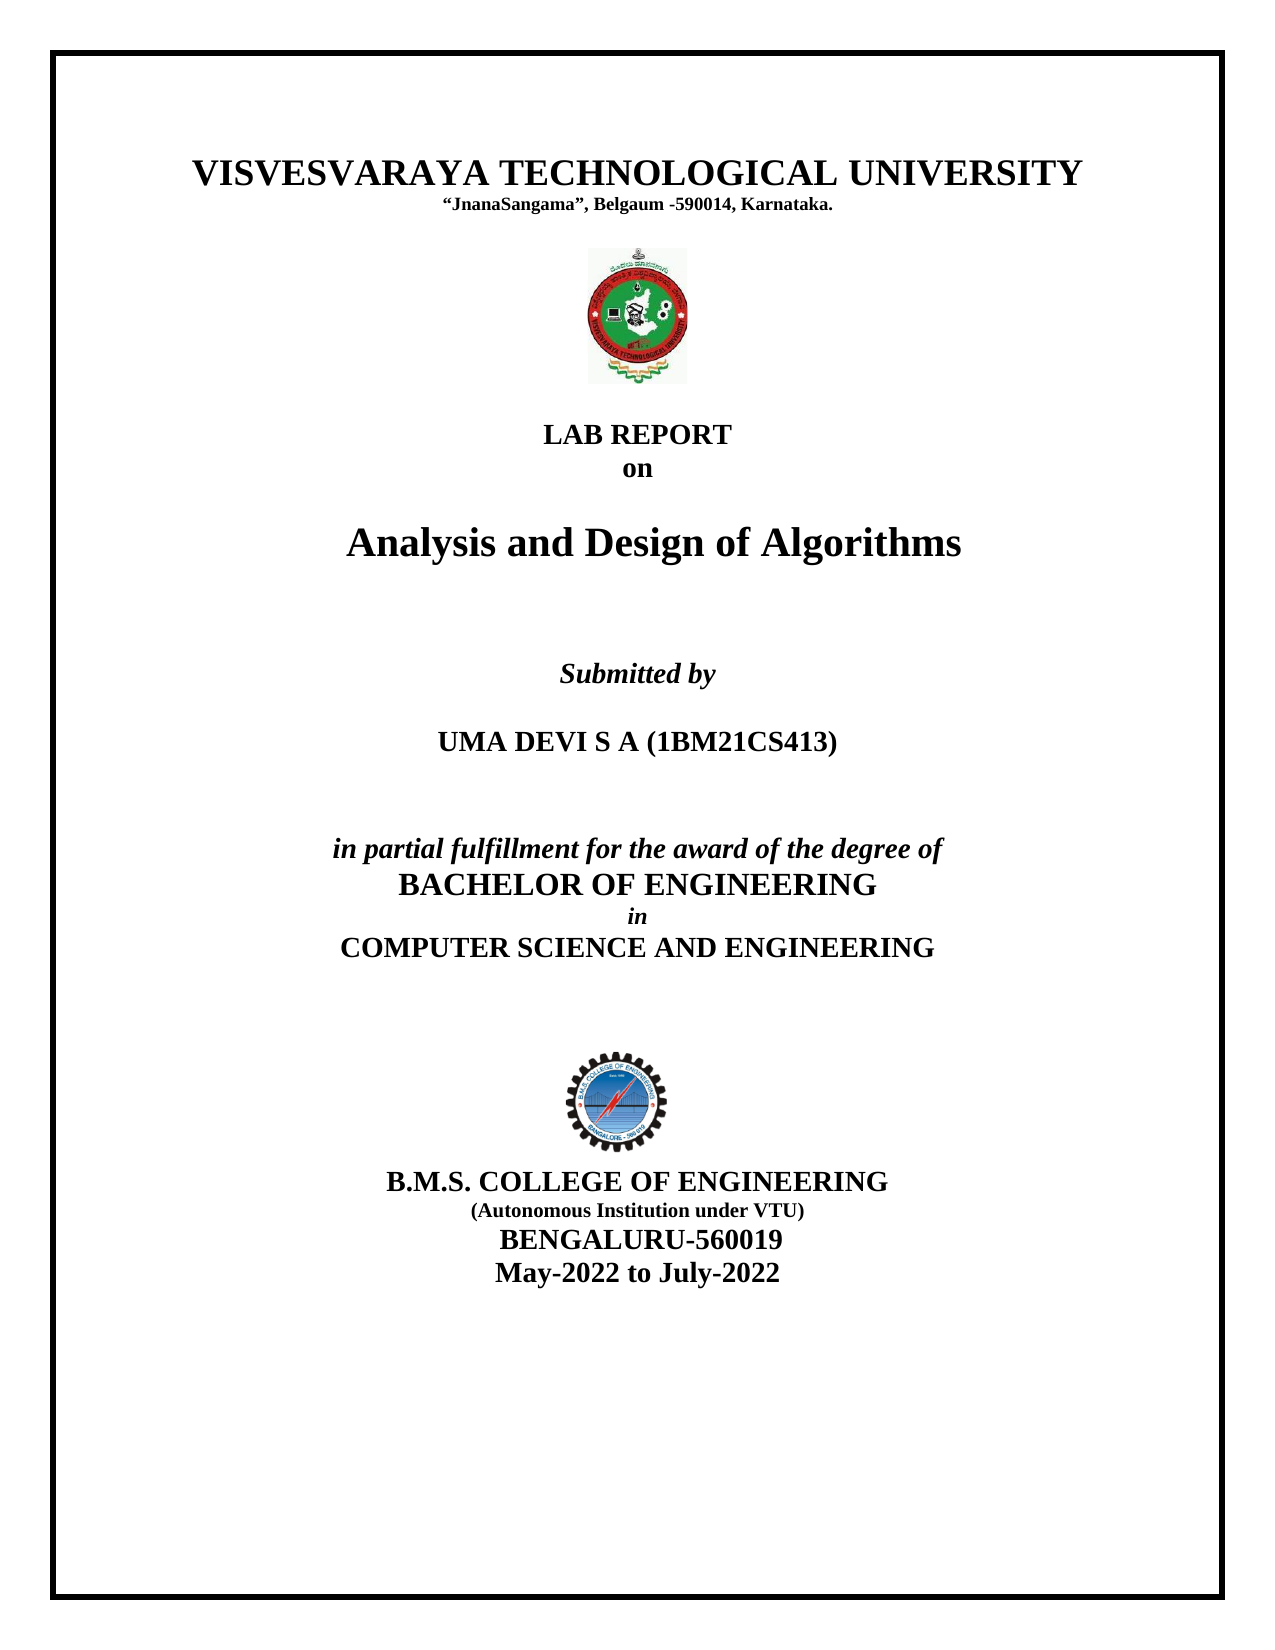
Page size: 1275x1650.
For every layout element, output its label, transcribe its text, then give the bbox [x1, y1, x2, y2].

text UMA DEVI S A (1BM21CS413) [150, 724, 1125, 757]
text in [150, 902, 1125, 930]
text VISVESVARAYA TECHNOLOGICAL UNIVERSITY [150, 150, 1125, 193]
text (Autonomous Institution under VTU) [150, 1198, 1125, 1222]
text BACHELOR OF ENGINEERING [150, 865, 1125, 902]
picture [561, 1047, 668, 1154]
text “JnanaSangama”, Belgaum -590014, Karnataka. [150, 193, 1125, 215]
title Analysis and Design of Algorithms [282, 517, 1025, 565]
picture [587, 248, 688, 384]
text May-2022 to July-2022 [150, 1256, 1125, 1289]
text BENGALURU-560019 [150, 1222, 1125, 1256]
text on [150, 450, 1125, 484]
text in partial fulfillment for the award of the degree of [150, 831, 1125, 865]
text Submitted by [150, 657, 1125, 690]
text COMPUTER SCIENCE AND ENGINEERING [150, 930, 1125, 963]
text B.M.S. COLLEGE OF ENGINEERING [150, 1164, 1125, 1198]
text LAB REPORT [150, 417, 1125, 450]
